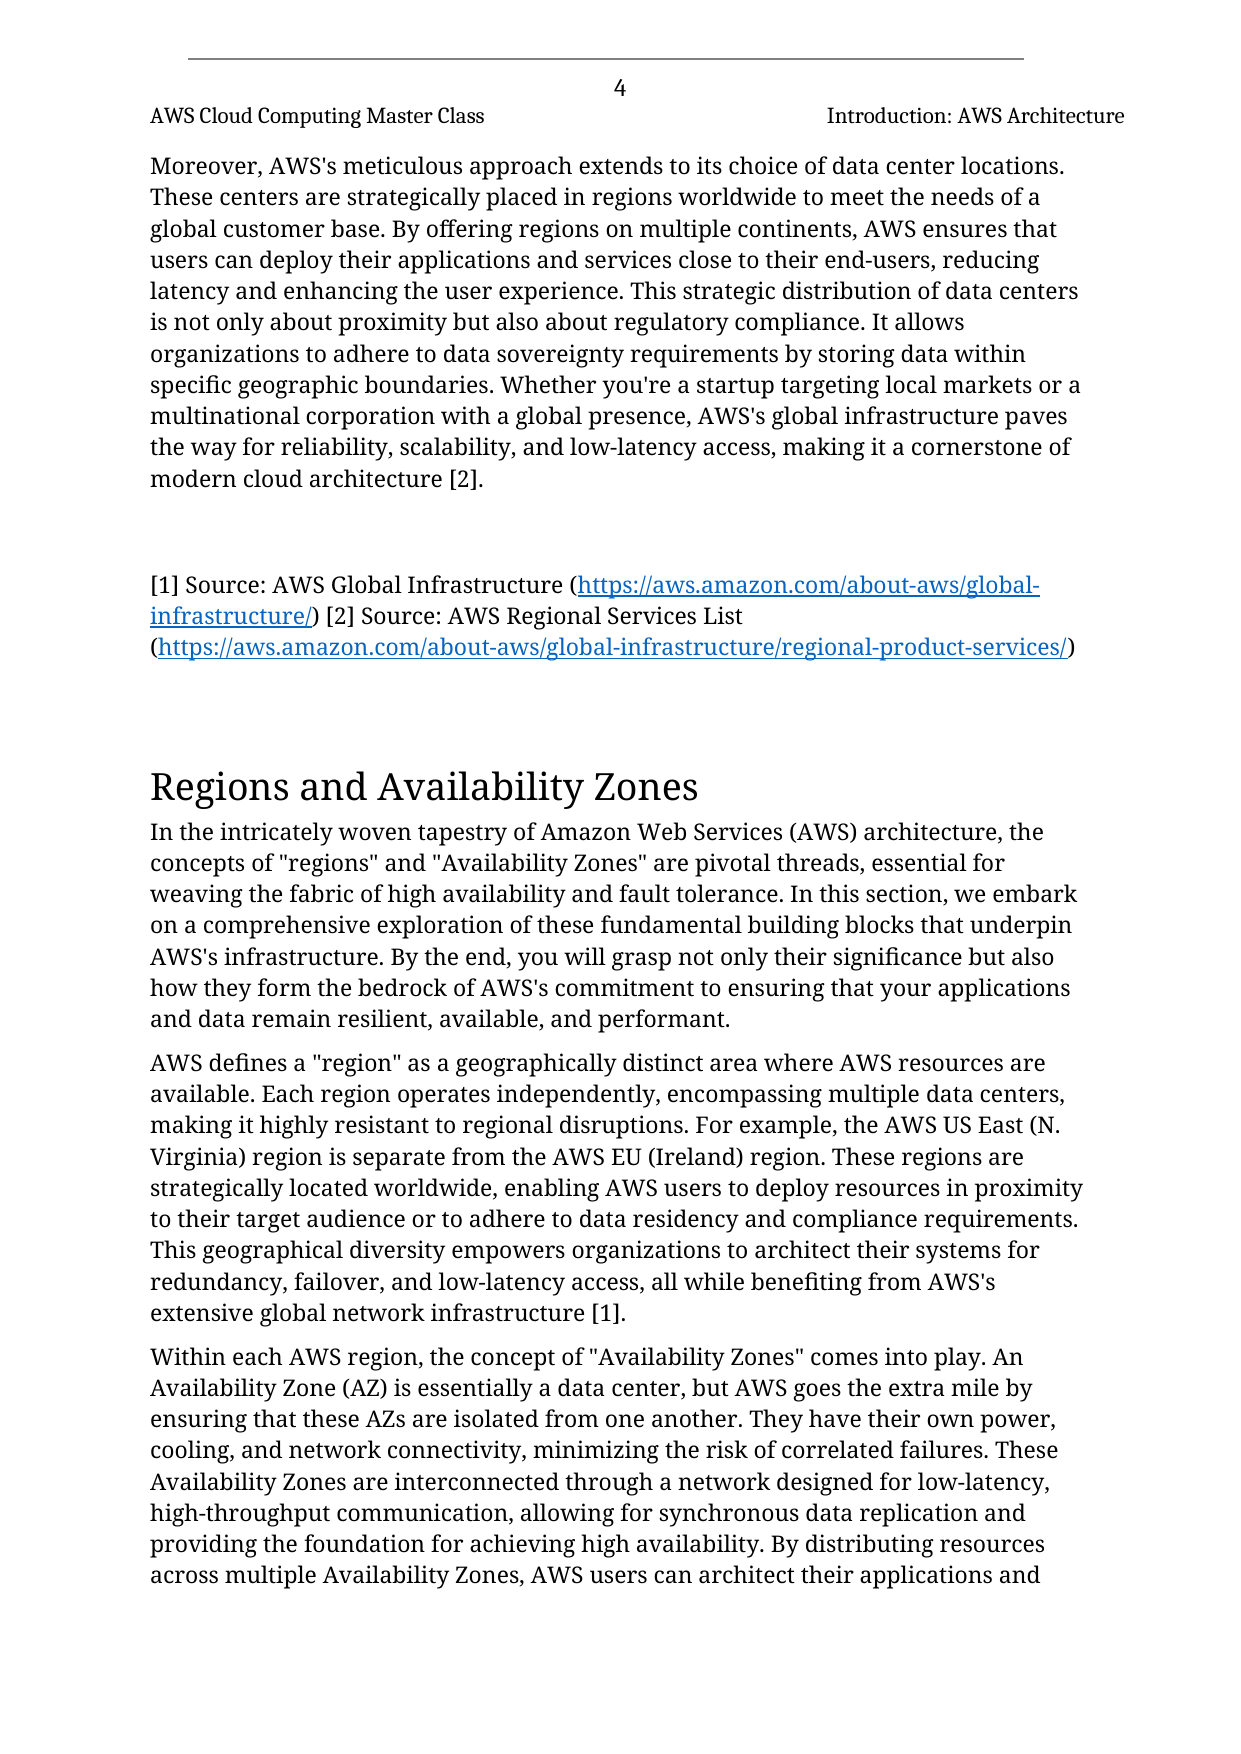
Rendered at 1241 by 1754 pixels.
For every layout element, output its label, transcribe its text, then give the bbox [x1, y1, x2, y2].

text Moreover, AWS's meticulous approach extends to its choice of data center locations. These centers are strategically placed in regions worldwide to meet the needs of a global customer base. By offering regions on multiple continents, AWS ensures that users can deploy their applications and services close to their end-users, reducing latency and enhancing the user experience. This strategic distribution of data centers is not only about proximity but also about regulatory compliance. It allows organizations to adhere to data sovereignty requirements by storing data within specific geographic boundaries. Whether you're a startup targeting local markets or a multinational corporation with a global presence, AWS's global infrastructure paves the way for reliability, scalability, and low-latency access, making it a cornerstone of modern cloud architecture [2]. [150, 150, 1090, 494]
subtitle Regions and Availability Zones [150, 760, 1090, 811]
text AWS defines a "region" as a geographically distinct area where AWS resources are available. Each region operates independently, encompassing multiple data centers, making it highly resistant to regional disruptions. For example, the AWS US East (N. Virginia) region is separate from the AWS EU (Ireland) region. These regions are strategically located worldwide, enabling AWS users to deploy resources in proximity to their target audience or to adhere to data residency and compliance requirements. This geographical diversity empowers organizations to architect their systems for redundancy, failover, and low-latency access, all while benefiting from AWS's extensive global network infrastructure [1]. [150, 1047, 1090, 1328]
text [150, 1341, 1090, 1591]
text In the intricately woven tapestry of Amazon Web Services (AWS) architecture, the concepts of "regions" and "Availability Zones" are pivotal threads, essential for weaving the fabric of high availability and fault tolerance. In this section, we embark on a comprehensive exploration of these fundamental building blocks that underpin AWS's infrastructure. By the end, you will grasp not only their significance but also how they form the bedrock of AWS's commitment to ensuring that your applications and data remain resilient, available, and performant. [150, 816, 1090, 1034]
text [1] Source: AWS Global Infrastructure (https://aws.amazon.com/about-aws/global-infrastructure/) [2] Source: AWS Regional Services List (https://aws.amazon.com/about-aws/global-infrastructure/regional-product-services/) [150, 569, 1090, 662]
